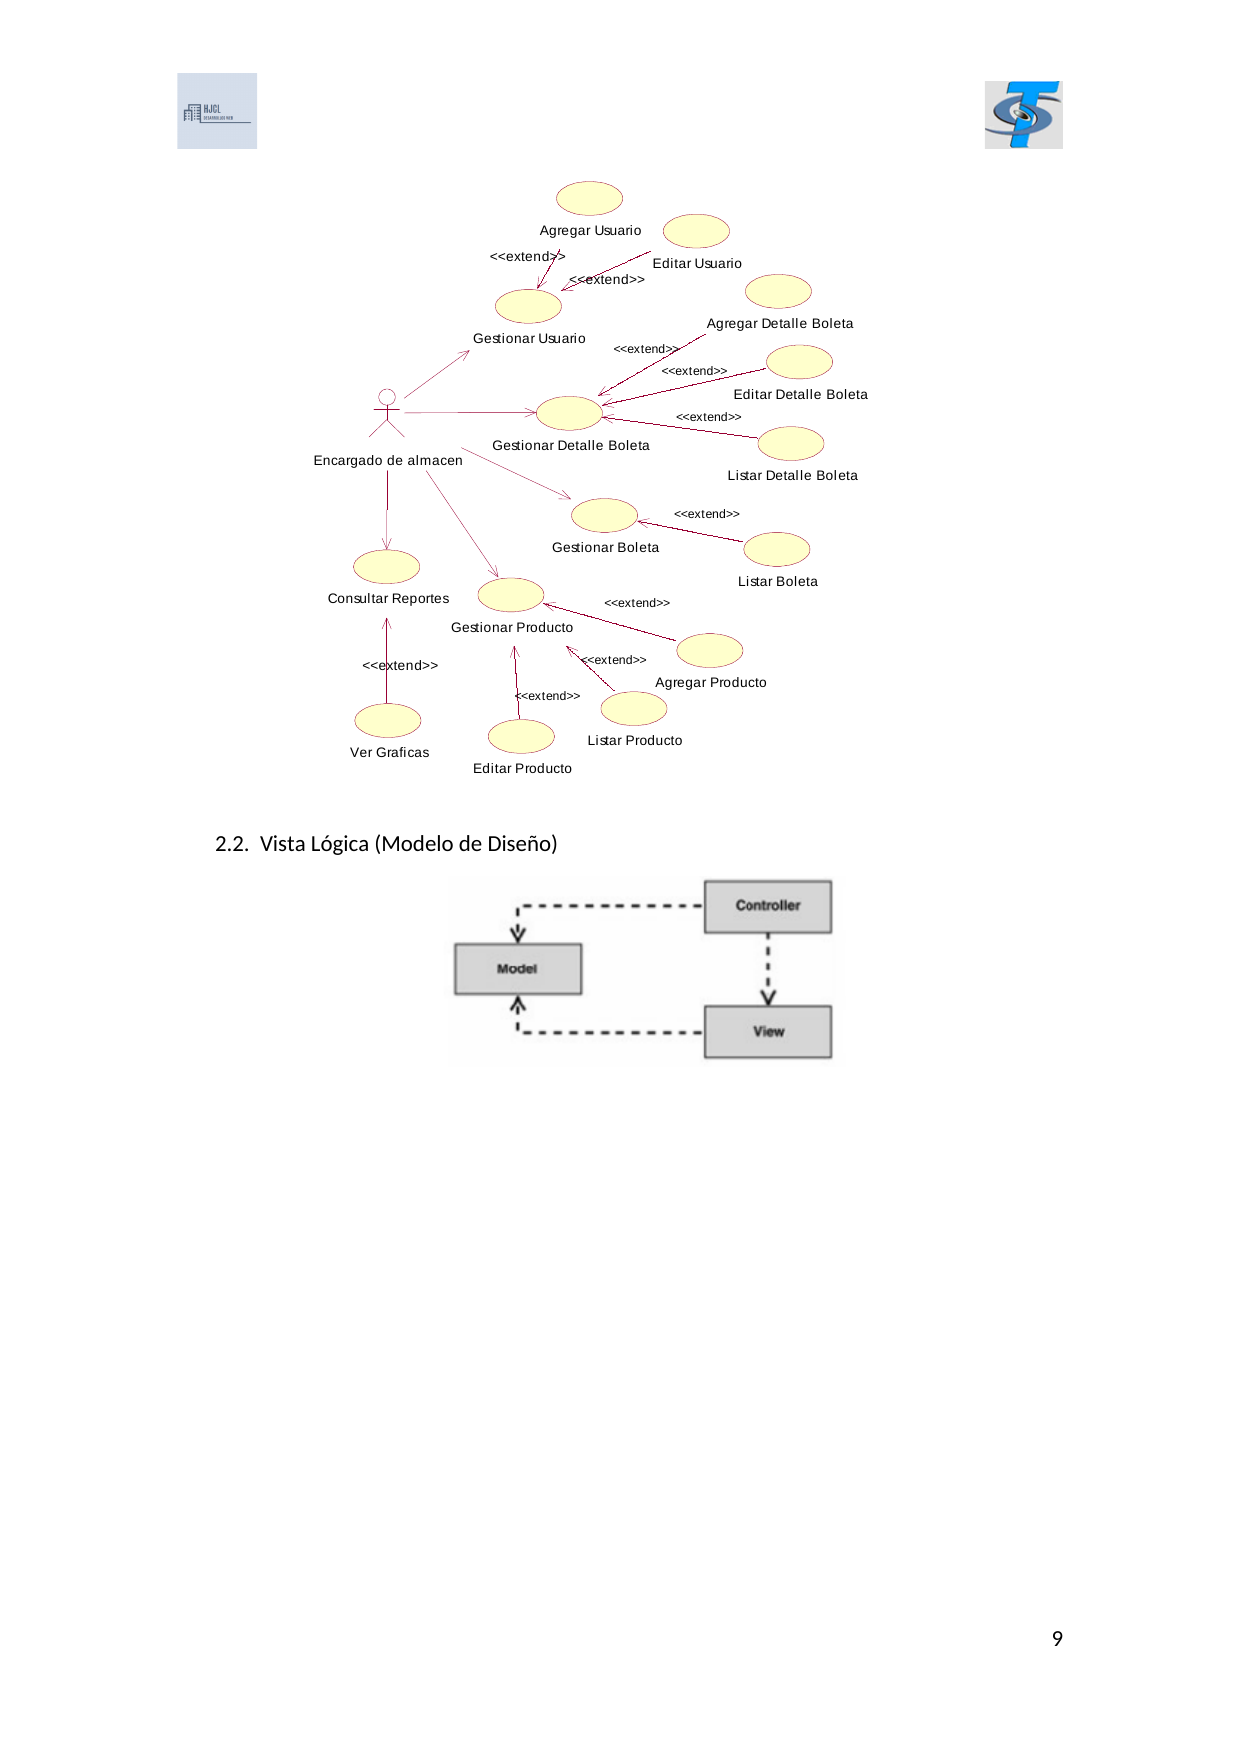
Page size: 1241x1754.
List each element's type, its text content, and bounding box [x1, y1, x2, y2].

picture [443, 876, 871, 1067]
list Vista Lógica (Modelo de Diseño) [215, 829, 1063, 857]
picture [177, 73, 258, 149]
picture [984, 81, 1063, 149]
